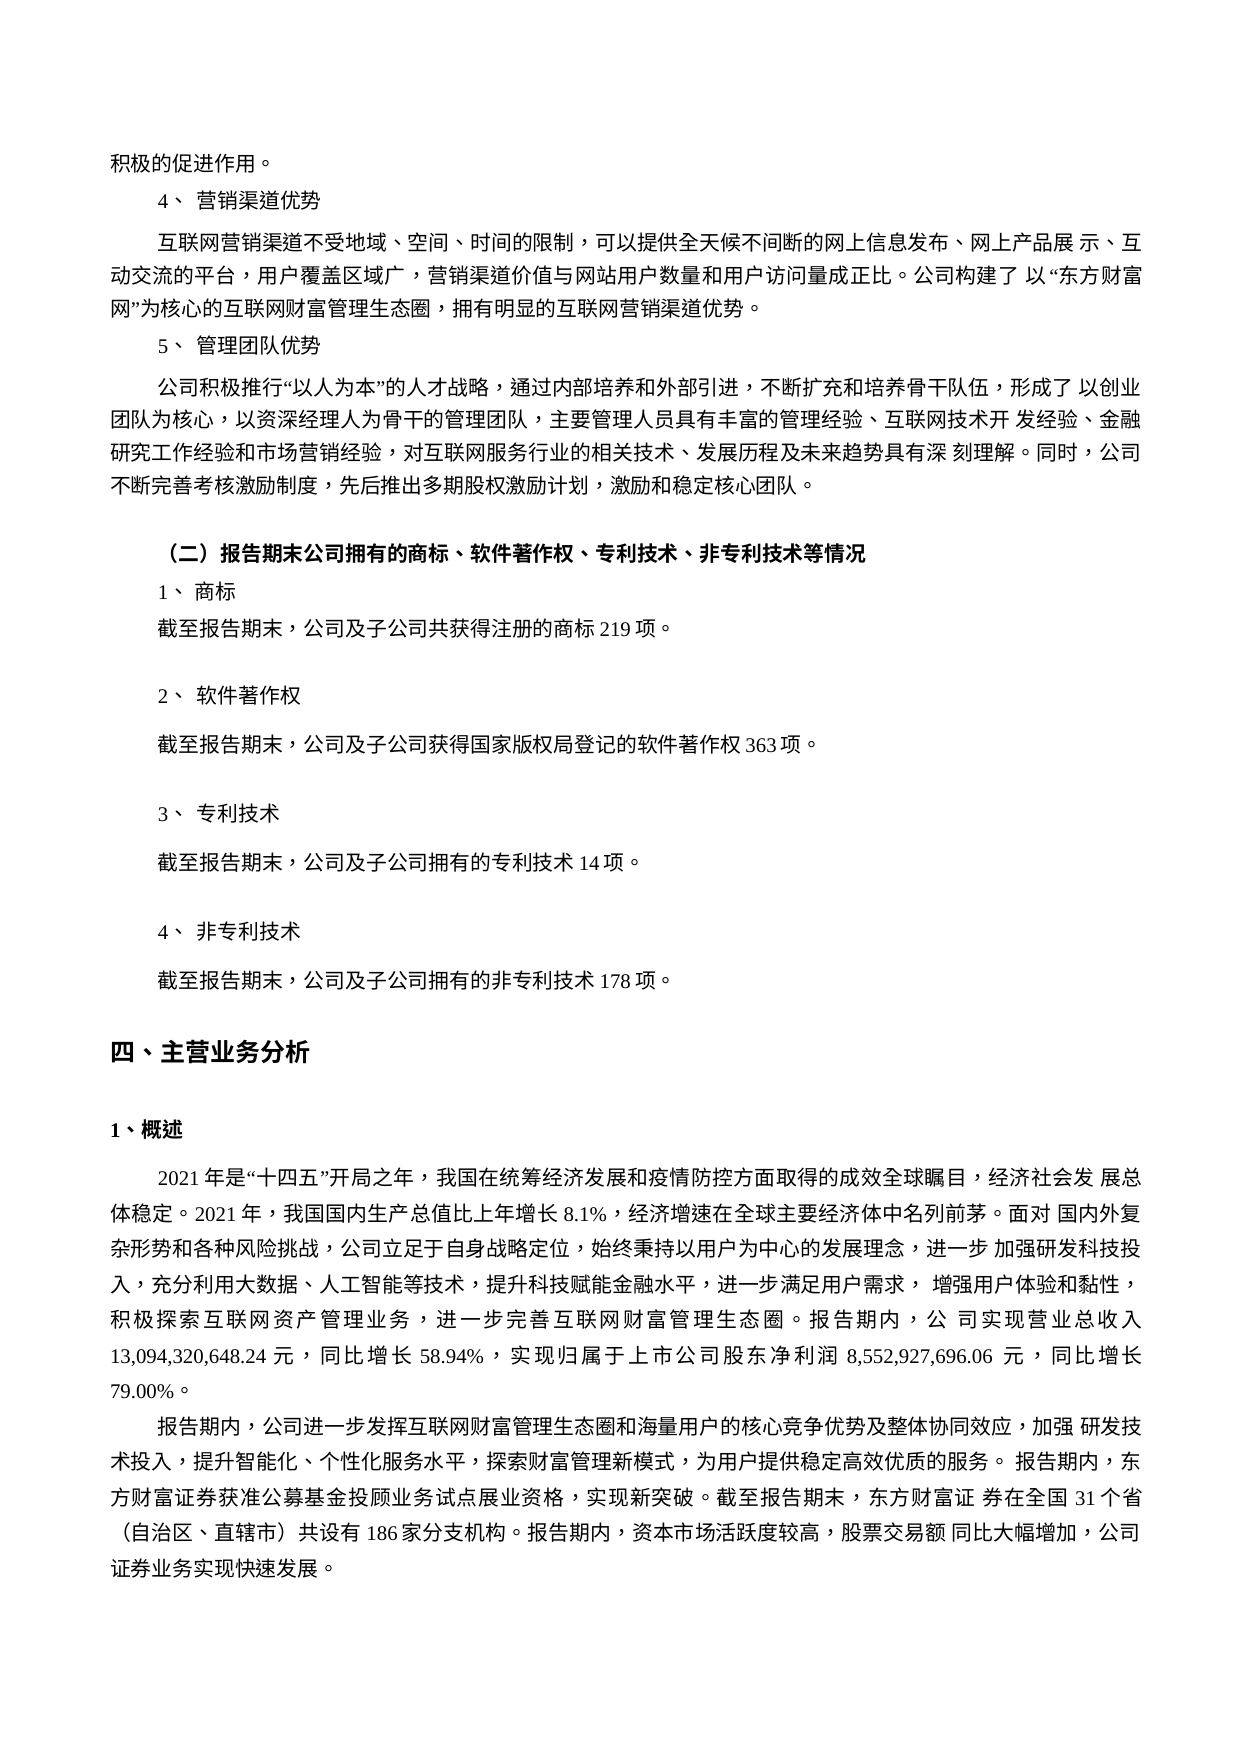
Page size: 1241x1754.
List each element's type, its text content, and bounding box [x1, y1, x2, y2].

text 1、 商标 [110, 577, 1143, 605]
text 4、 营销渠道优势 [110, 186, 1143, 215]
text 截至报告期末，公司及子公司获得国家版权局登记的软件著作权363项。 [110, 724, 1143, 760]
text 互联网营销渠道不受地域、空间、时间的限制，可以提供全天候不间断的网上信息发布、网上产品展 示、互动交流的平台，用户覆盖区域广，营销渠道价值与网站用户数量和用户访问量成正比。公司构建了 以“东方财富网”为核心的互联网财富管理生态圈，拥有明显的互联网营销渠道优势。 [110, 225, 1143, 323]
subtitle 1、概述 [110, 1115, 1143, 1143]
subtitle 四、主营业务分析 [110, 1035, 1143, 1069]
subtitle （二）报告期末公司拥有的商标、软件著作权、专利技术、非专利技术等情况 [110, 533, 1143, 568]
text 公司积极推行“以人为本”的人才战略，通过内部培养和外部引进，不断扩充和培养骨干队伍，形成了 以创业团队为核心，以资深经理人为骨干的管理团队，主要管理人员具有丰富的管理经验、互联网技术开 发经验、金融研究工作经验和市场营销经验，对互联网服务行业的相关技术、发展历程及未来趋势具有深 刻理解。同时，公司不断完善考核激励制度，先后推出多期股权激励计划，激励和稳定核心团队。 [110, 369, 1143, 500]
text 4、 非专利技术 [110, 917, 1143, 946]
text 报告期内，公司进一步发挥互联网财富管理生态圈和海量用户的核心竞争优势及整体协同效应，加强 研发技术投入，提升智能化、个性化服务水平，探索财富管理新模式，为用户提供稳定高效优质的服务。 报告期内，东方财富证券获准公募基金投顾业务试点展业资格，实现新突破。截至报告期末，东方财富证 券在全国31个省（自治区、直辖市）共设有186家分支机构。报告期内，资本市场活跃度较高，股票交易额 同比大幅增加，公司证券业务实现快速发展。 [110, 1406, 1143, 1583]
text 2021年是“十四五”开局之年，我国在统筹经济发展和疫情防控方面取得的成效全球瞩目，经济社会发 展总体稳定。2021年，我国国内生产总值比上年增长8.1%，经济增速在全球主要经济体中名列前茅。面对 国内外复杂形势和各种风险挑战，公司立足于自身战略定位，始终秉持以用户为中心的发展理念，进一步 加强研发科技投入，充分利用大数据、人工智能等技术，提升科技赋能金融水平，进一步满足用户需求， 增强用户体验和黏性，积极探索互联网资产管理业务，进一步完善互联网财富管理生态圈。报告期内，公 司实现营业总收入13,094,320,648.24元，同比增长58.94%，实现归属于上市公司股东净利润8,552,927,696.06 元，同比增长79.00%。 [110, 1157, 1143, 1406]
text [110, 146, 1143, 178]
text 3、 专利技术 [110, 799, 1143, 828]
text 2、 软件著作权 [110, 682, 1143, 710]
text 截至报告期末，公司及子公司拥有的非专利技术178项。 [110, 960, 1143, 995]
text 截至报告期末，公司及子公司拥有的专利技术14项。 [110, 842, 1143, 877]
text 截至报告期末，公司及子公司共获得注册的商标219项。 [110, 614, 1143, 642]
text 5、 管理团队优势 [110, 331, 1143, 359]
